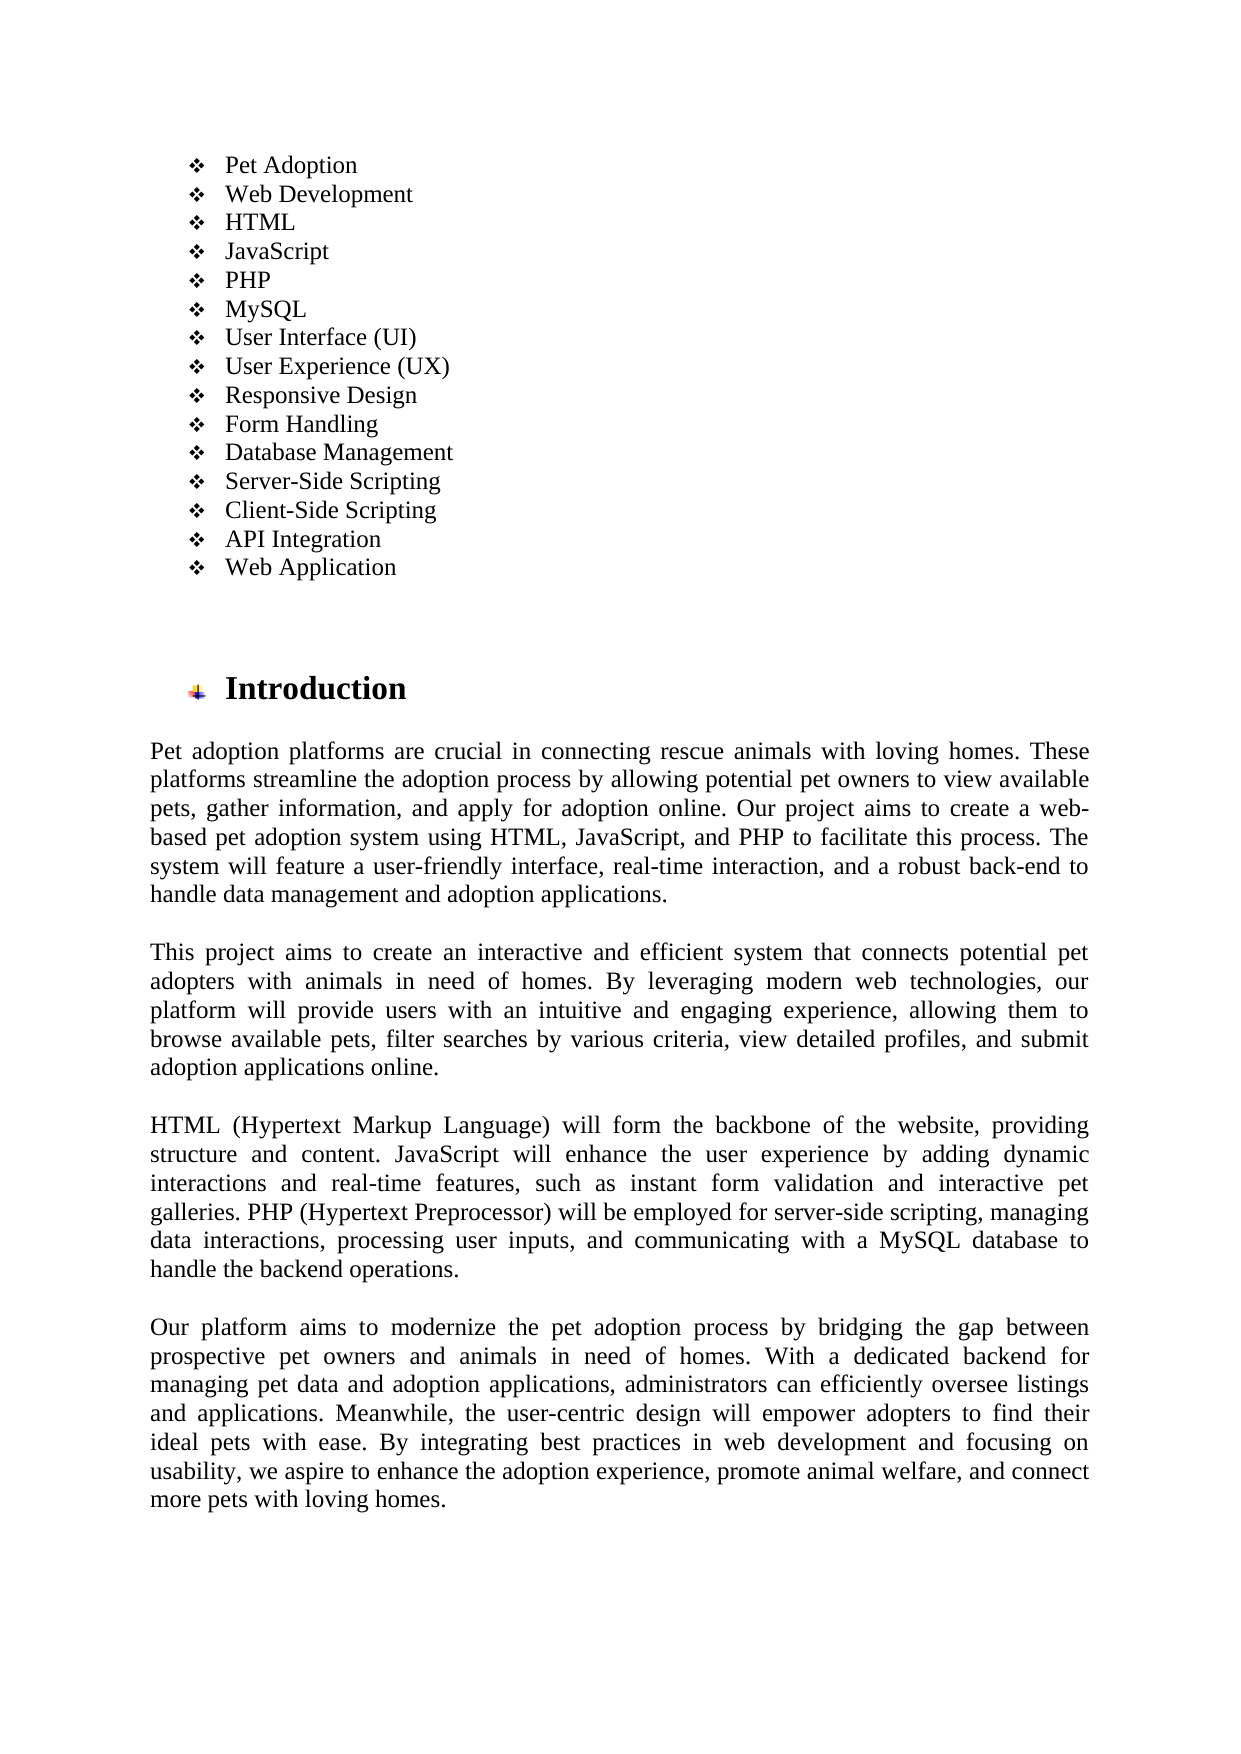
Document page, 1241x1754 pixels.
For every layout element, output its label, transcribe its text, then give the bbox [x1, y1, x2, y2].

text This project aims to create an interactive and efficient system that connects potential pet adopters with animals in need of homes. By leveraging modern web technologies, our platform will provide users with an intuitive and engaging experience, allowing them to browse available pets, filter searches by various criteria, view detailed profiles, and submit adoption applications online. [150, 937, 1090, 1081]
list PHP [187, 265, 1090, 294]
list Client-Side Scripting [187, 495, 1090, 524]
picture [188, 683, 206, 700]
list Form Handling [187, 409, 1090, 437]
list Server-Side Scripting [187, 466, 1090, 495]
list API Integration [187, 524, 1090, 552]
text Our platform aims to modernize the pet adoption process by bridging the gap between prospective pet owners and animals in need of homes. With a dedicated backend for managing pet data and adoption applications, administrators can efficiently oversee listings and applications. Meanwhile, the user-centric design will empower adopters to find their ideal pets with ease. By integrating best practices in web development and focusing on usability, we aspire to enhance the adoption experience, promote animal welfare, and connect more pets with loving homes. [150, 1312, 1090, 1513]
list Introduction [187, 668, 1090, 707]
list Database Management [187, 437, 1090, 466]
list MySQL [187, 294, 1090, 322]
list Web Application [187, 552, 1090, 581]
list Responsive Design [187, 380, 1090, 409]
list HTML [187, 207, 1090, 236]
list User Interface (UI) [187, 322, 1090, 351]
list User Experience (UX) [187, 351, 1090, 380]
list Pet Adoption [187, 150, 1090, 179]
list JavaScript [187, 236, 1090, 265]
list Web Development [187, 179, 1090, 207]
text HTML (Hypertext Markup Language) will form the backbone of the website, providing structure and content. JavaScript will enhance the user experience by adding dynamic interactions and real-time features, such as instant form validation and interactive pet galleries. PHP (Hypertext Preprocessor) will be employed for server-side scripting, managing data interactions, processing user inputs, and communicating with a MySQL database to handle the backend operations. [150, 1110, 1090, 1283]
text Pet adoption platforms are crucial in connecting rescue animals with loving homes. These platforms streamline the adoption process by allowing potential pet owners to view available pets, gather information, and apply for adoption online. Our project aims to create a web-based pet adoption system using HTML, JavaScript, and PHP to facilitate this process. The system will feature a user-friendly interface, real-time interaction, and a robust back-end to handle data management and adoption applications. [150, 736, 1090, 908]
